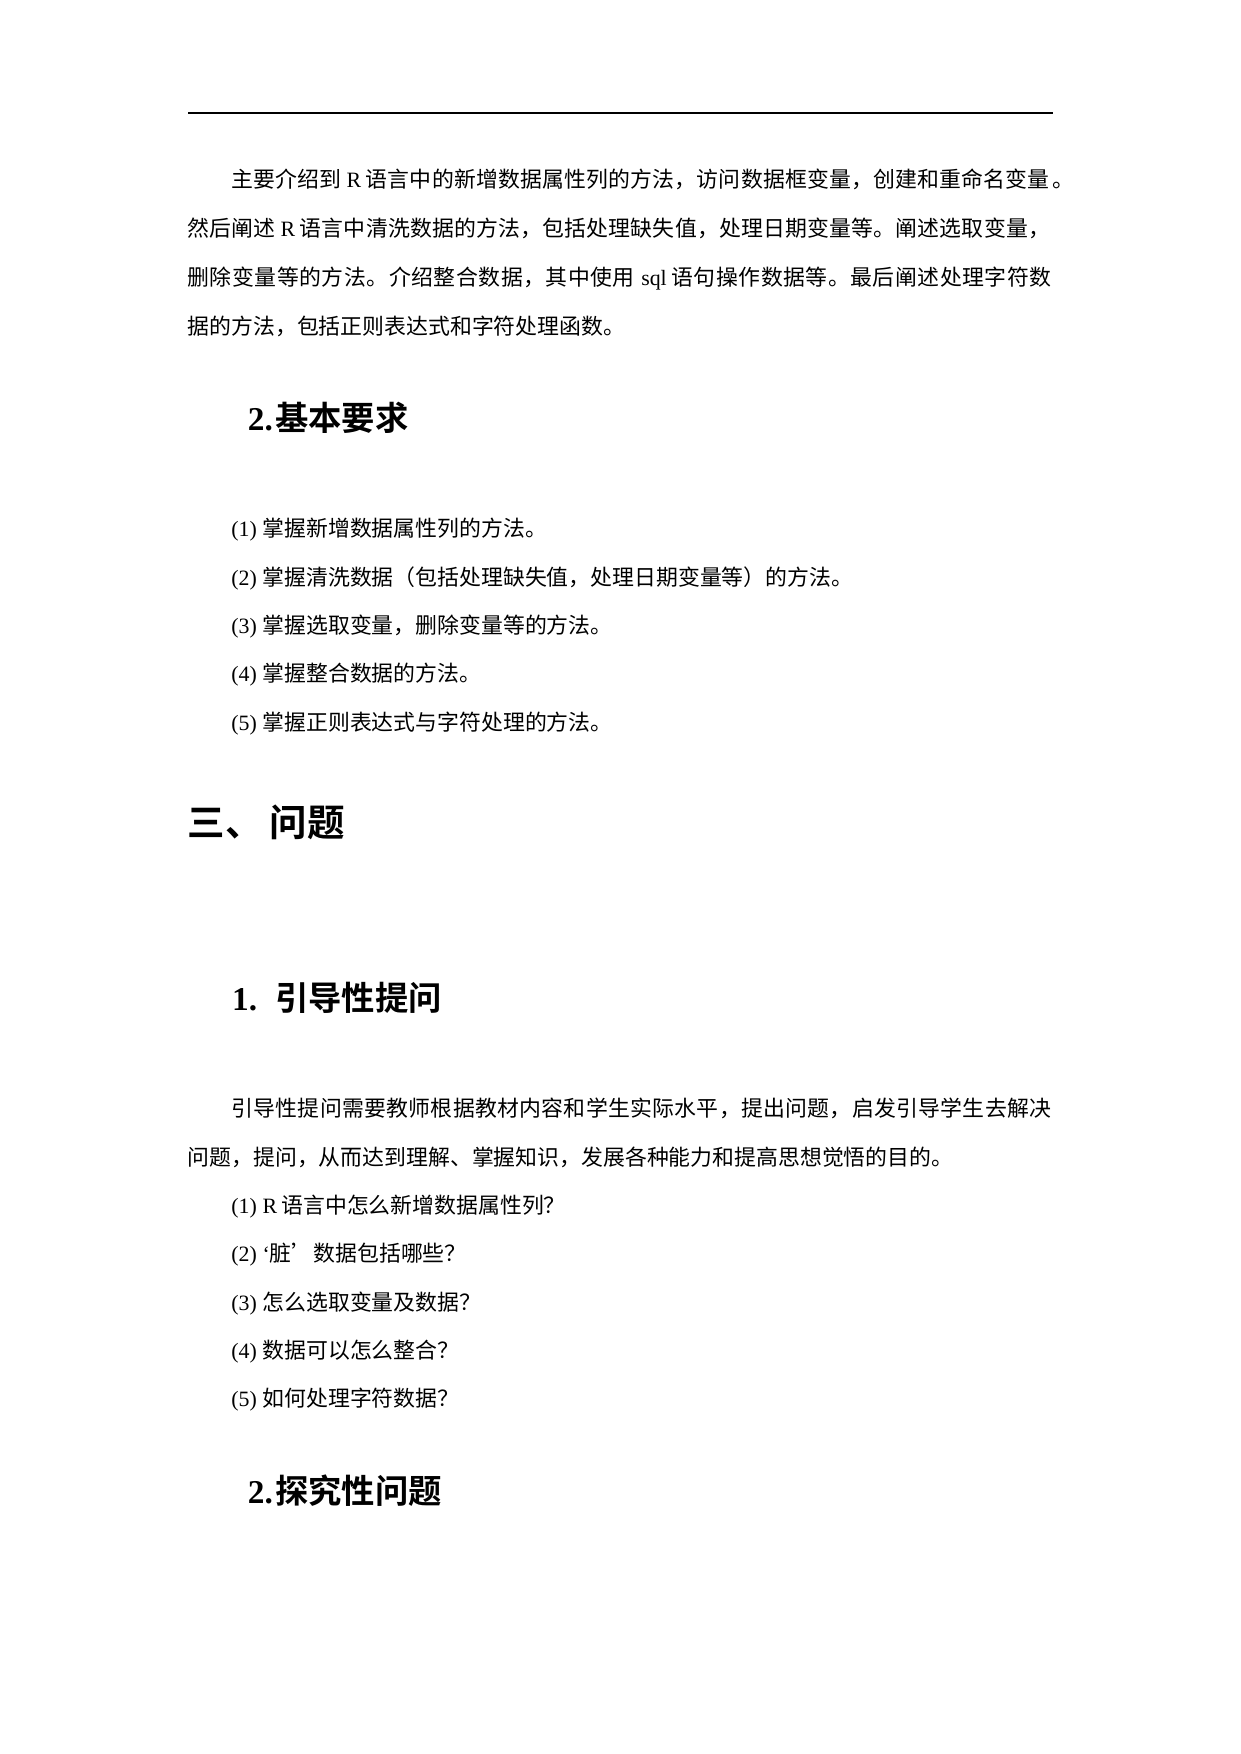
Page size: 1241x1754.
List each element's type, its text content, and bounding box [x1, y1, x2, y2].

list 掌握清洗数据（包括处理缺失值，处理日期变量等）的方法。 [187, 559, 1053, 592]
subtitle 基本要求 [248, 384, 1053, 449]
subtitle 引导性提问 [232, 963, 1053, 1028]
list ‘脏’数据包括哪些？ [187, 1236, 1053, 1268]
list 掌握选取变量，删除变量等的方法。 [187, 607, 1053, 640]
text 引导性提问需要教师根据教材内容和学生实际水平，提出问题，启发引导学生去解决问题，提问，从而达到理解、掌握知识，发展各种能力和提高思想觉悟的目的。 [187, 1090, 1053, 1172]
list 掌握正则表达式与字符处理的方法。 [187, 704, 1053, 737]
list 如何处理字符数据？ [187, 1381, 1053, 1413]
list 掌握新增数据属性列的方法。 [187, 511, 1053, 543]
list R语言中怎么新增数据属性列？ [187, 1187, 1053, 1220]
subtitle 问题 [187, 788, 1053, 853]
list 数据可以怎么整合？ [187, 1332, 1053, 1365]
subtitle 探究性问题 [248, 1456, 1053, 1521]
list 怎么选取变量及数据？ [187, 1284, 1053, 1317]
list 掌握整合数据的方法。 [187, 656, 1053, 688]
text 主要介绍到R语言中的新增数据属性列的方法，访问数据框变量，创建和重命名变量。然后阐述R语言中清洗数据的方法，包括处理缺失值，处理日期变量等。阐述选取变量，删除变量等的方法。介绍整合数据，其中使用sql语句操作数据等。最后阐述处理字符数据的方法，包括正则表达式和字符处理函数。 [187, 162, 1053, 341]
